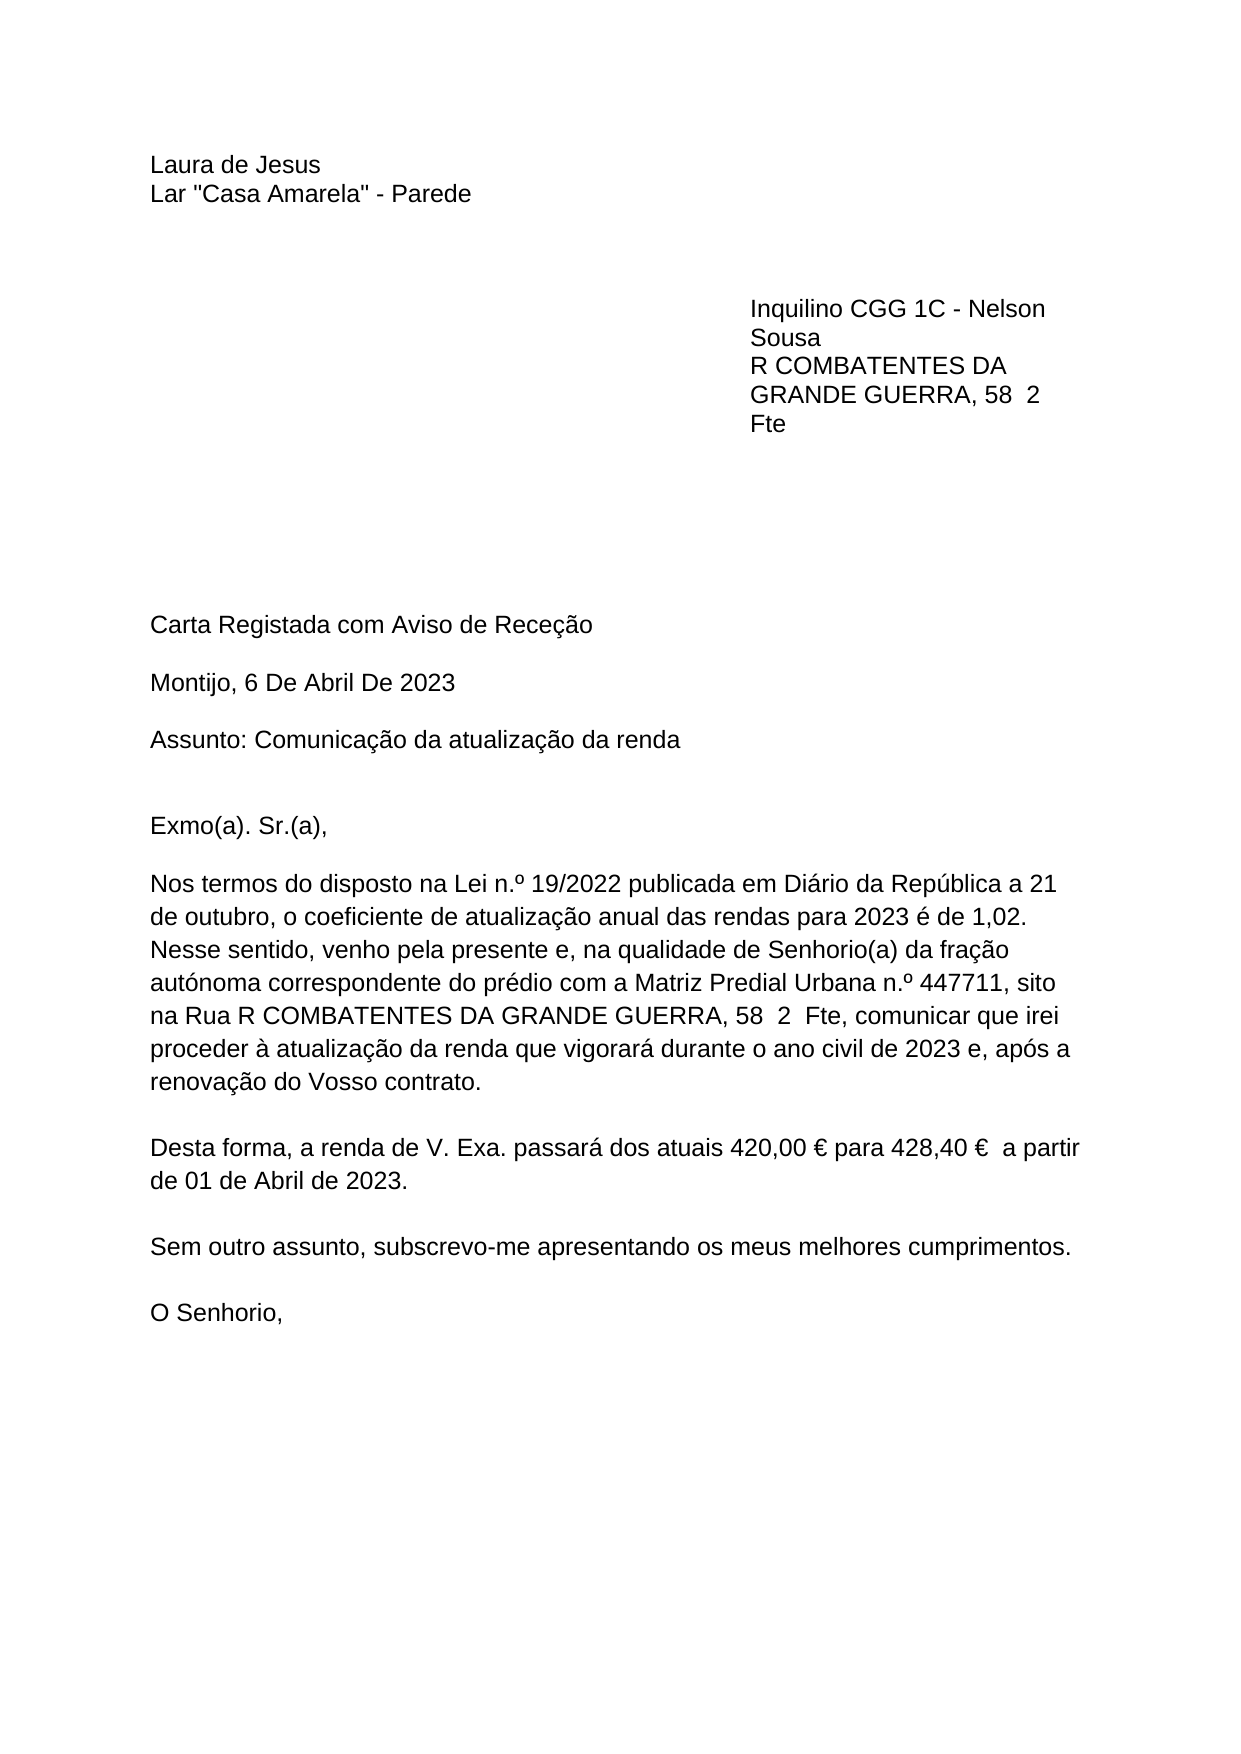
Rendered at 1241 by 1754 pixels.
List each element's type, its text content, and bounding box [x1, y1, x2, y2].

text Montijo, 6 De Abril De 2023 [150, 667, 1090, 696]
text O Senhorio, [150, 1298, 1090, 1327]
text Inquilino CGG 1C - Nelson Sousa [750, 294, 1090, 351]
text Sem outro assunto, subscrevo-me apresentando os meus melhores cumprimentos. [150, 1232, 1090, 1261]
text Lar "Casa Amarela" - Parede [150, 179, 1090, 207]
text R COMBATENTES DA GRANDE GUERRA, 58 2 Fte [750, 351, 1090, 437]
text Laura de Jesus [150, 150, 1090, 179]
text Nesse sentido, venho pela presente e, na qualidade de Senhorio(a) da fração autónoma correspondente do prédio com a Matriz Predial Urbana n.º 447711, sito na Rua R COMBATENTES DA GRANDE GUERRA, 58 2 Fte, comunicar que irei proceder à atualização da renda que vigorará durante o ano civil de 2023 e, após a renovação do Vosso contrato. [150, 935, 1090, 1096]
text Assunto: Comunicação da atualização da renda [150, 725, 1090, 754]
text Desta forma, a renda de V. Exa. passará dos atuais 420,00 € para 428,40 € a partir de 01 de Abril de 2023. [150, 1133, 1090, 1195]
text Nos termos do disposto na Lei n.º 19/2022 publicada em Diário da República a 21 de outubro, o coeficiente de atualização anual das rendas para 2023 é de 1,02. [150, 869, 1090, 931]
text Carta Registada com Aviso de Receção [150, 610, 1090, 639]
text Exmo(a). Sr.(a), [150, 811, 1090, 840]
